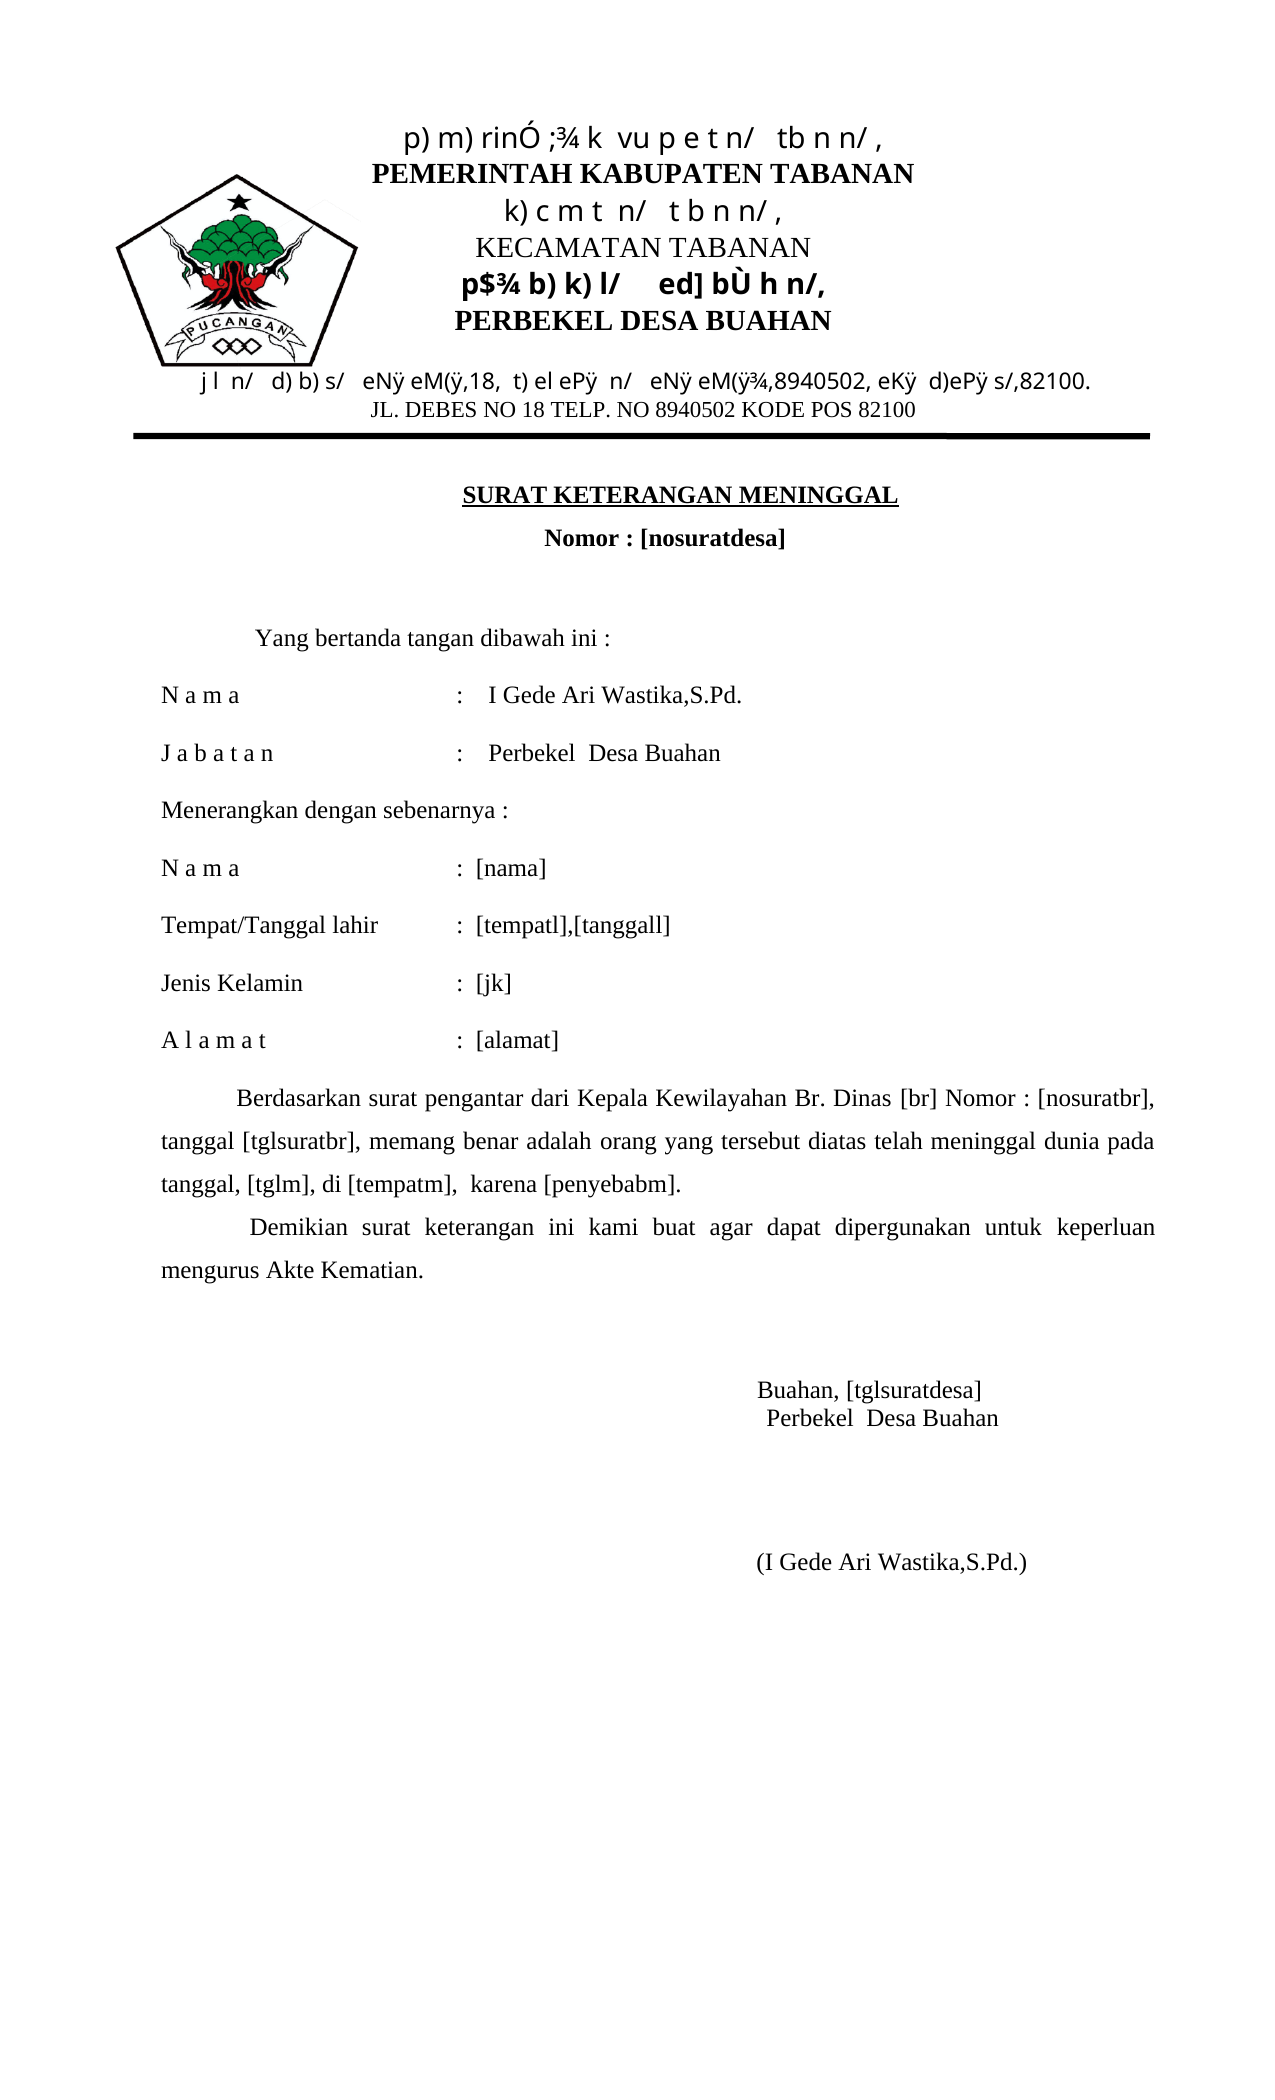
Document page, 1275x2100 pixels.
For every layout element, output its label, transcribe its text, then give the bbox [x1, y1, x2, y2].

text k) c m t n/ t b n n/ , [131, 190, 1155, 230]
text p) m) rinÓ ;¾ k vu p e t n/ tb n n/ , [131, 117, 1155, 157]
text N a m a : I Gede Ari Wastika,S.Pd. [161, 680, 1155, 709]
text Menerangkan dengan sebenarnya : [161, 795, 1155, 824]
subtitle p$¾ b) k) l/ ed] bÙ h n/, [131, 263, 1155, 303]
picture [112, 170, 361, 371]
text JL. DEBES NO 18 TELP. NO 8940502 KODE POS 82100 [131, 397, 1155, 423]
list Nomor : [nosuratdesa] [131, 523, 1155, 552]
text Jenis Kelamin : [jk] [161, 968, 1155, 996]
subtitle PEMERINTAH KABUPATEN TABANAN [131, 157, 1155, 190]
subtitle PERBEKEL DESA BUAHAN [131, 303, 1155, 337]
text N a m a : [nama] [161, 853, 1155, 881]
text SURAT KETERANGAN MENINGGAL [168, 480, 1155, 509]
text Yang bertanda tangan dibawah ini : [161, 623, 1155, 651]
subtitle KECAMATAN TABANAN [131, 230, 1155, 263]
text j l n/ d) b) s/ eNÿ eM(ÿ,18, t) el ePÿ n/ eNÿ eM(ÿ¾,8940502, eKÿ d)ePÿ s/,82100. [131, 365, 1155, 397]
text (I Gede Ari Wastika,S.Pd.) [131, 1547, 1155, 1576]
text Buahan, [tglsuratdesa] [131, 1375, 1155, 1403]
text Perbekel Desa Buahan [131, 1403, 1155, 1432]
list Demikian surat keterangan ini kami buat agar dapat dipergunakan untuk keperluan mengurus Akte Kematian. [161, 1212, 1155, 1284]
text Tempat/Tanggal lahir : [tempatl],[tanggall] [161, 910, 1155, 939]
text Berdasarkan surat pengantar dari Kepala Kewilayahan Br. Dinas [br] Nomor : [nosuratbr], tanggal [tglsuratbr], memang benar adalah orang yang tersebut diatas telah meninggal dunia pada tanggal, [tglm], di [tempatm], karena [penyebabm]. [161, 1083, 1155, 1198]
text J a b a t a n : Perbekel Desa Buahan [161, 738, 1155, 766]
text A l a m a t : [alamat] [161, 1025, 1155, 1054]
